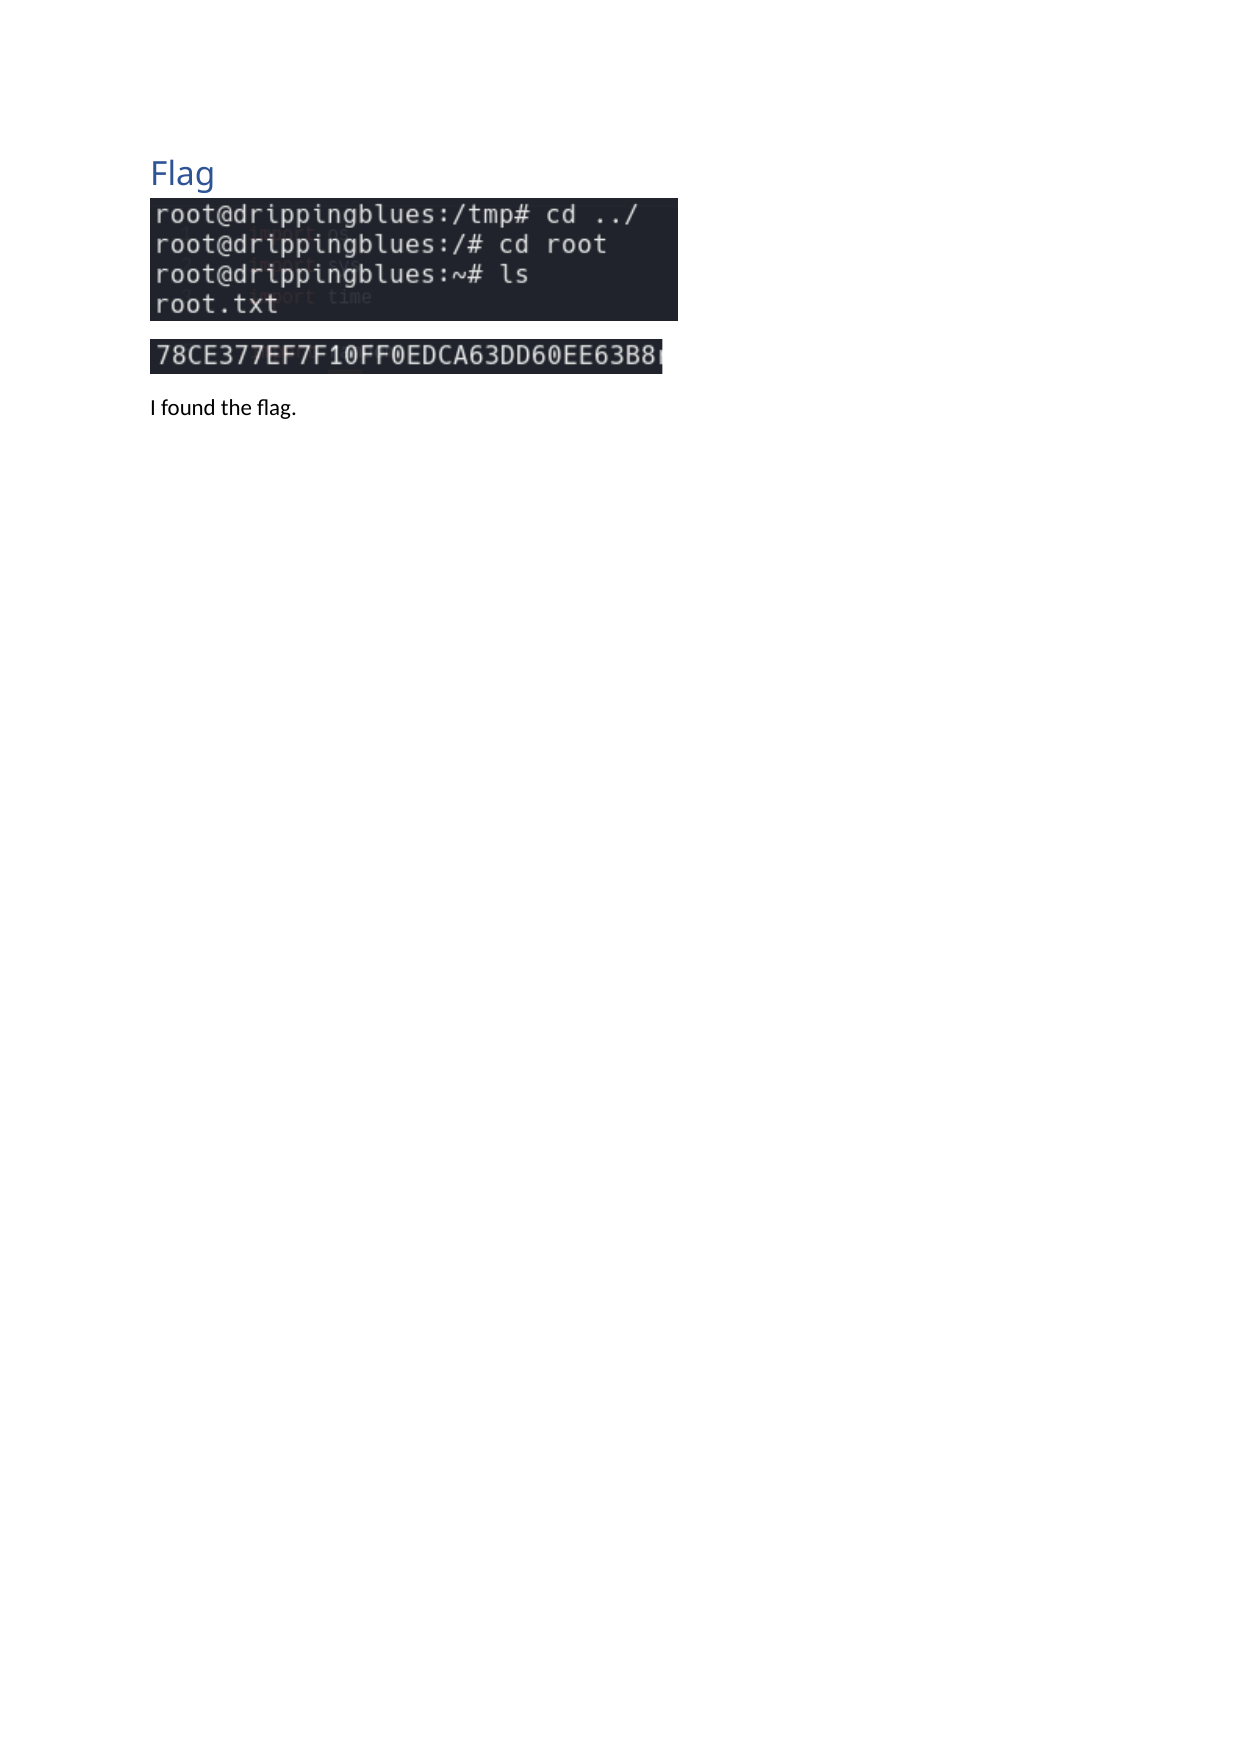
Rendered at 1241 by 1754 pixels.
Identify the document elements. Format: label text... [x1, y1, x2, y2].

subtitle Flag [150, 150, 1090, 195]
picture [150, 198, 678, 321]
picture [150, 339, 663, 374]
text I found the flag. [150, 393, 1090, 421]
